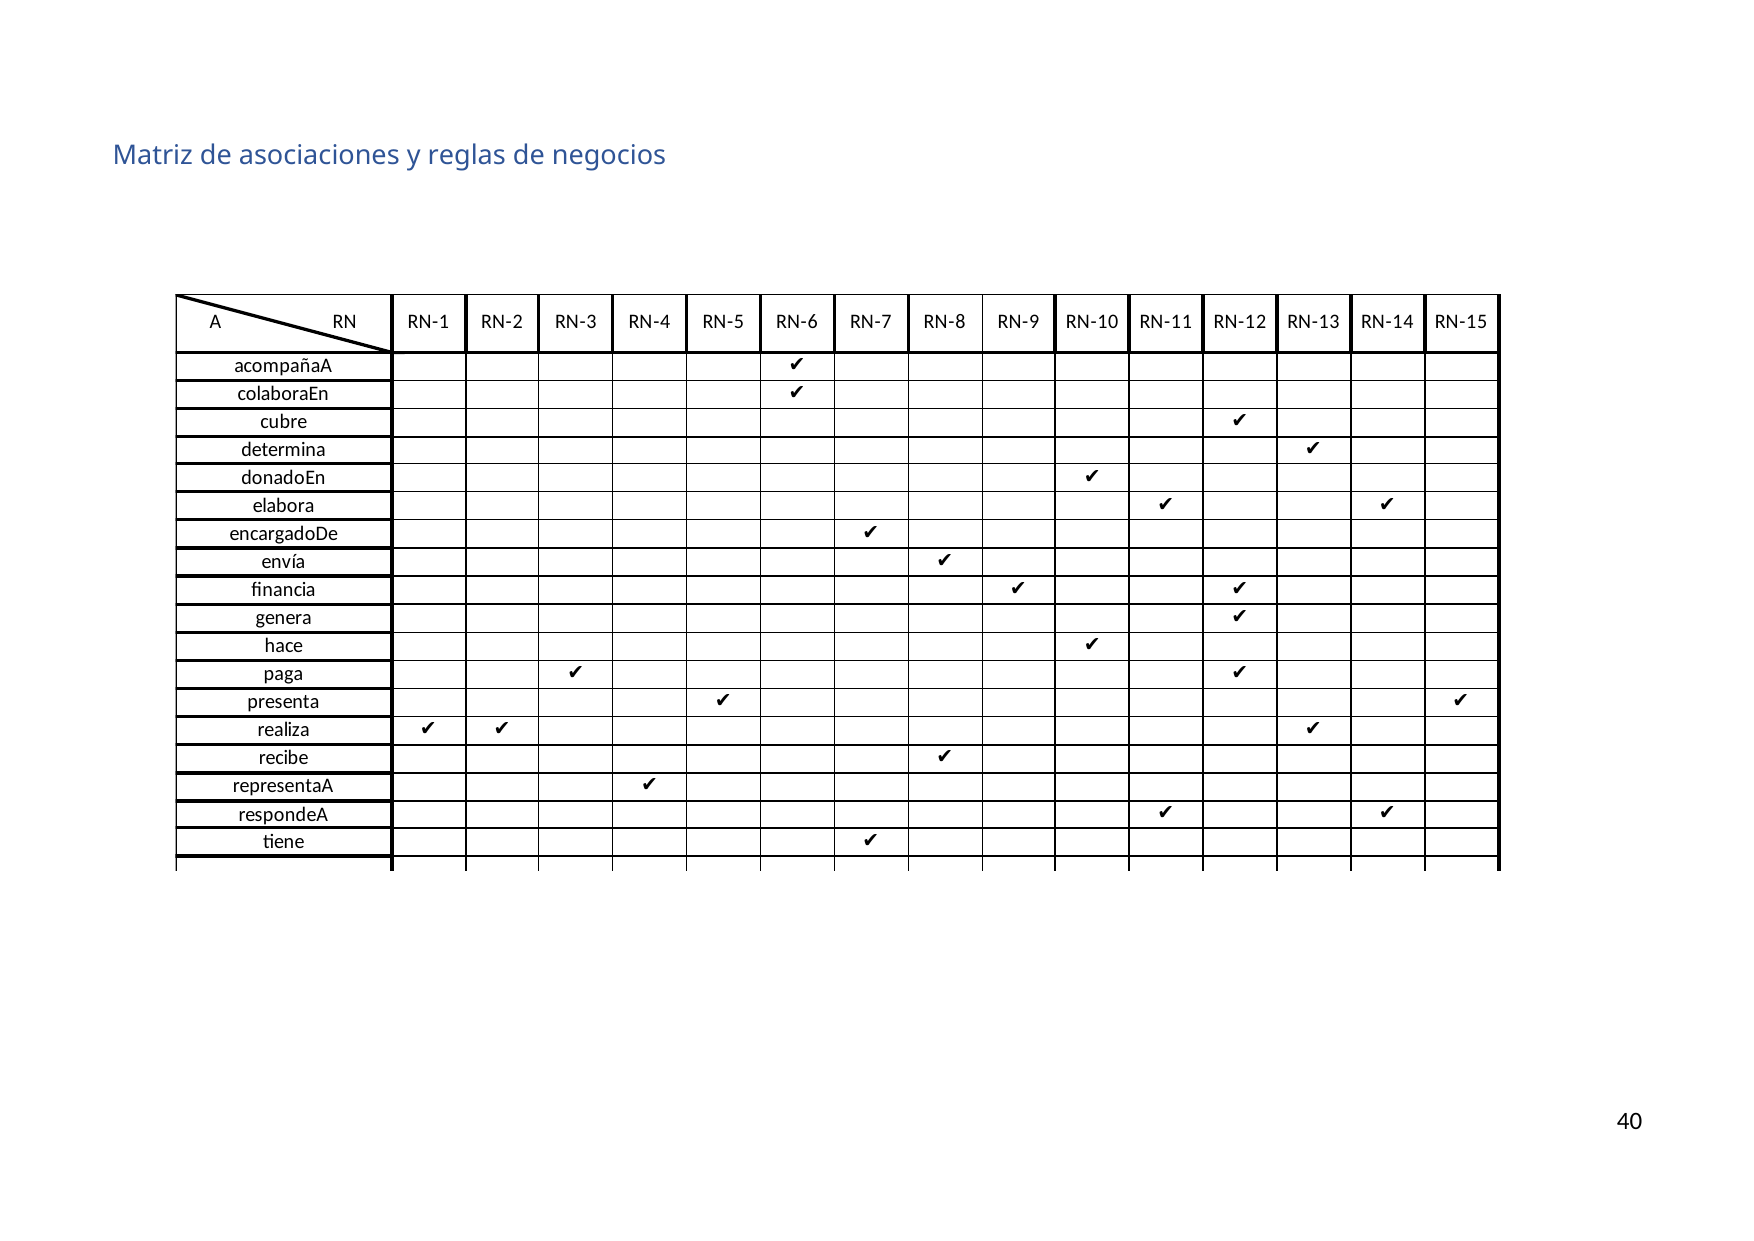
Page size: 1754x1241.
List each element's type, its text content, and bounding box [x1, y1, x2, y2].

subtitle Matriz de asociaciones y reglas de negocios [112, 136, 1642, 173]
